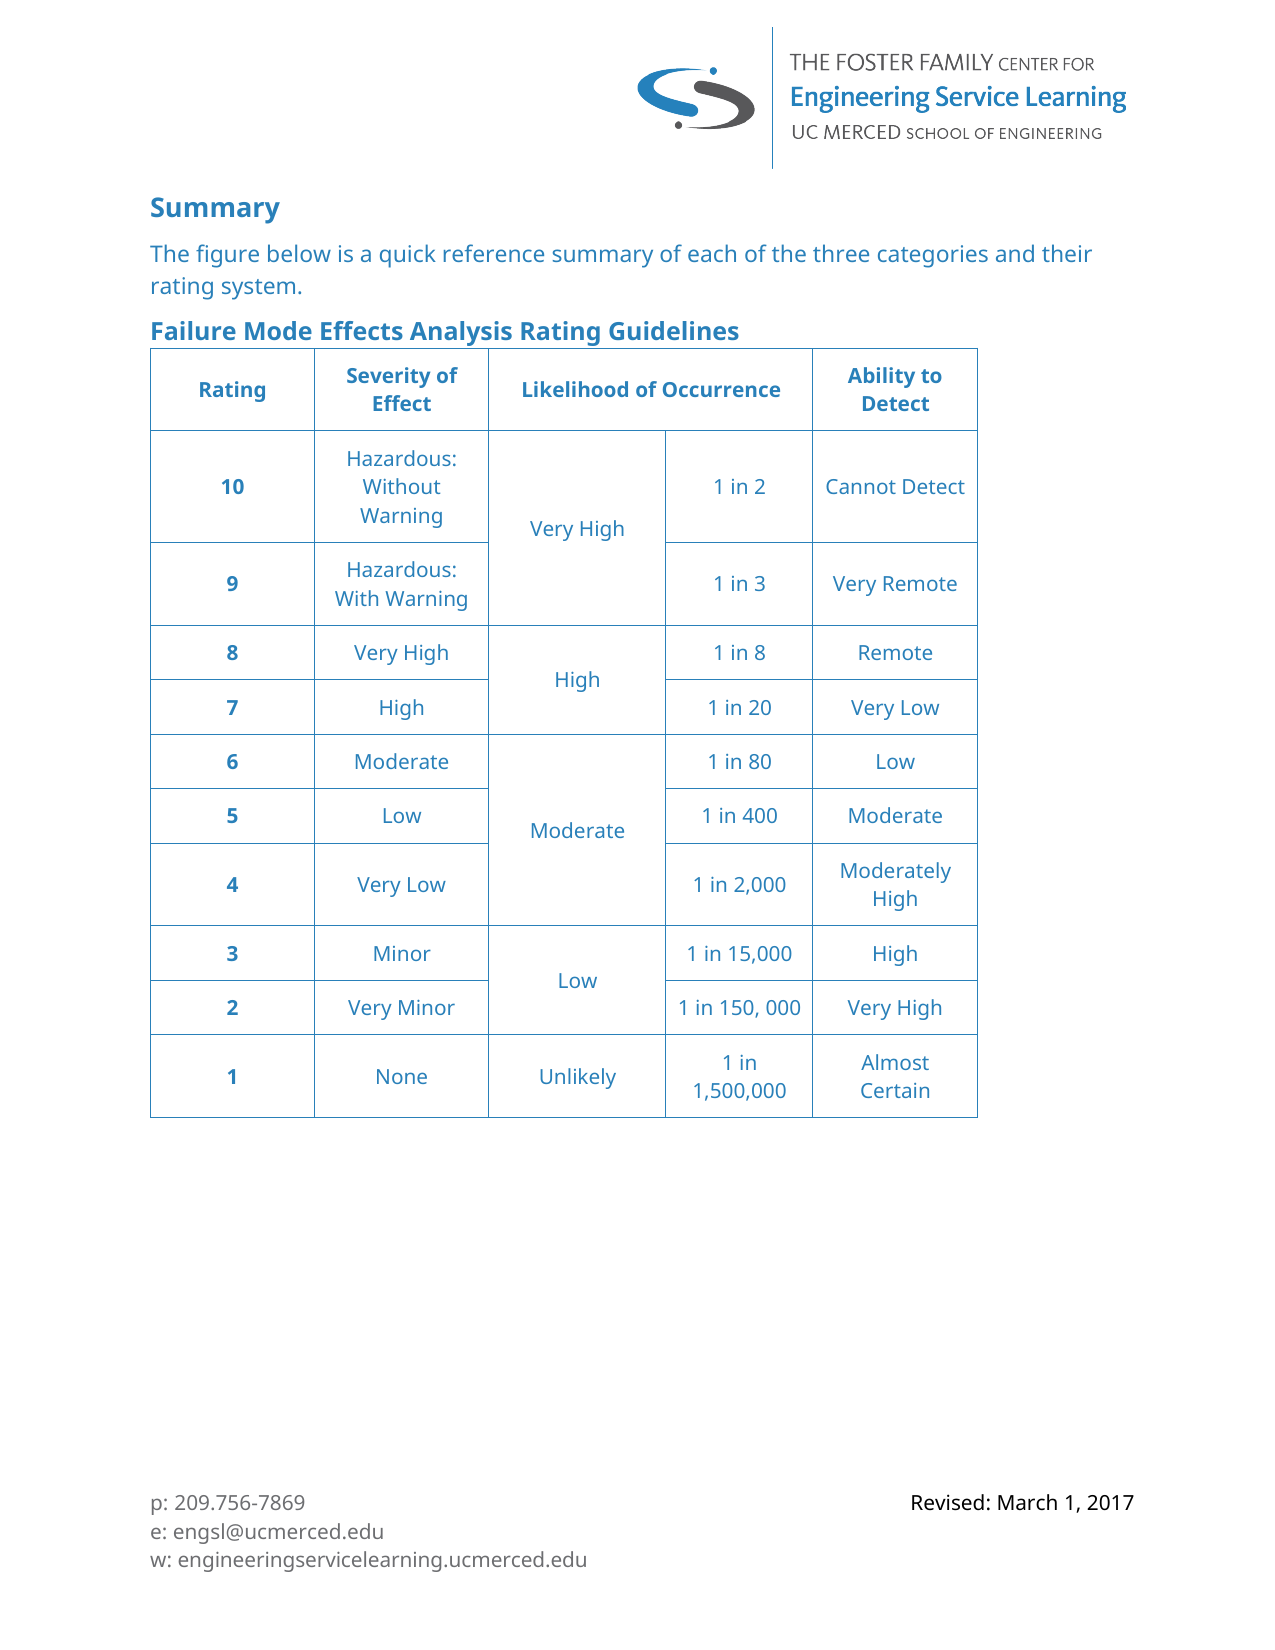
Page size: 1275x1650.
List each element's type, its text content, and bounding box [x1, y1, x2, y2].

table_cell Moderate [315, 735, 488, 788]
table_cell 10 [151, 431, 314, 542]
table_cell 1 in 20 [666, 680, 812, 733]
table_cell Hazardous: With Warning [315, 543, 488, 624]
table_cell High [489, 626, 665, 733]
table_cell 2 [151, 981, 314, 1034]
table_cell 6 [151, 735, 314, 788]
table_cell 3 [151, 926, 314, 980]
table_cell Very High [315, 626, 488, 679]
table_cell Moderately High [813, 844, 977, 925]
table_cell 1 in 3 [666, 543, 812, 624]
table_cell 1 in 15,000 [666, 926, 812, 980]
table_header Severity of Effect [315, 349, 488, 430]
table_header Likelihood of Occurrence [489, 349, 812, 430]
picture [637, 27, 1126, 169]
table_cell High [315, 680, 488, 733]
table_cell Very High [813, 981, 977, 1034]
table_cell Minor [315, 926, 488, 980]
table_cell Remote [813, 626, 977, 679]
table_cell 1 in 150, 000 [666, 981, 812, 1034]
table_cell Very Low [315, 844, 488, 925]
table_cell 1 in 2,000 [666, 844, 812, 925]
table_cell High [813, 926, 977, 980]
table_cell Unlikely [489, 1035, 665, 1117]
subtitle Failure Mode Effects Analysis Rating Guidelines [150, 313, 1125, 347]
table_cell Cannot Detect [813, 431, 977, 542]
table_cell 1 in 8 [666, 626, 812, 679]
text The figure below is a quick reference summary of each of the three categories and their rating system. [150, 238, 1125, 301]
table_cell Low [813, 735, 977, 788]
table_cell Moderate [489, 735, 665, 925]
table_cell Very High [489, 431, 665, 624]
table_cell None [315, 1035, 488, 1117]
table_cell 9 [151, 543, 314, 624]
table_cell Moderate [813, 789, 977, 842]
table_cell 1 in 1,500,000 [666, 1035, 812, 1117]
table_cell 1 in 400 [666, 789, 812, 842]
table_cell Low [489, 926, 665, 1034]
table_cell Very Remote [813, 543, 977, 624]
table_header Rating [151, 349, 314, 430]
table_cell 4 [151, 844, 314, 925]
table_cell Very Minor [315, 981, 488, 1034]
table_cell Very Low [813, 680, 977, 733]
subtitle Summary [150, 189, 1125, 226]
table_header Ability to Detect [813, 349, 977, 430]
table_cell Almost Certain [813, 1035, 977, 1117]
table_cell 8 [151, 626, 314, 679]
table_cell 1 in 80 [666, 735, 812, 788]
table_cell 1 in 2 [666, 431, 812, 542]
table_cell 5 [151, 789, 314, 842]
table_cell 7 [151, 680, 314, 733]
table_cell Hazardous: Without Warning [315, 431, 488, 542]
table_cell 1 [151, 1035, 314, 1117]
table_cell Low [315, 789, 488, 842]
